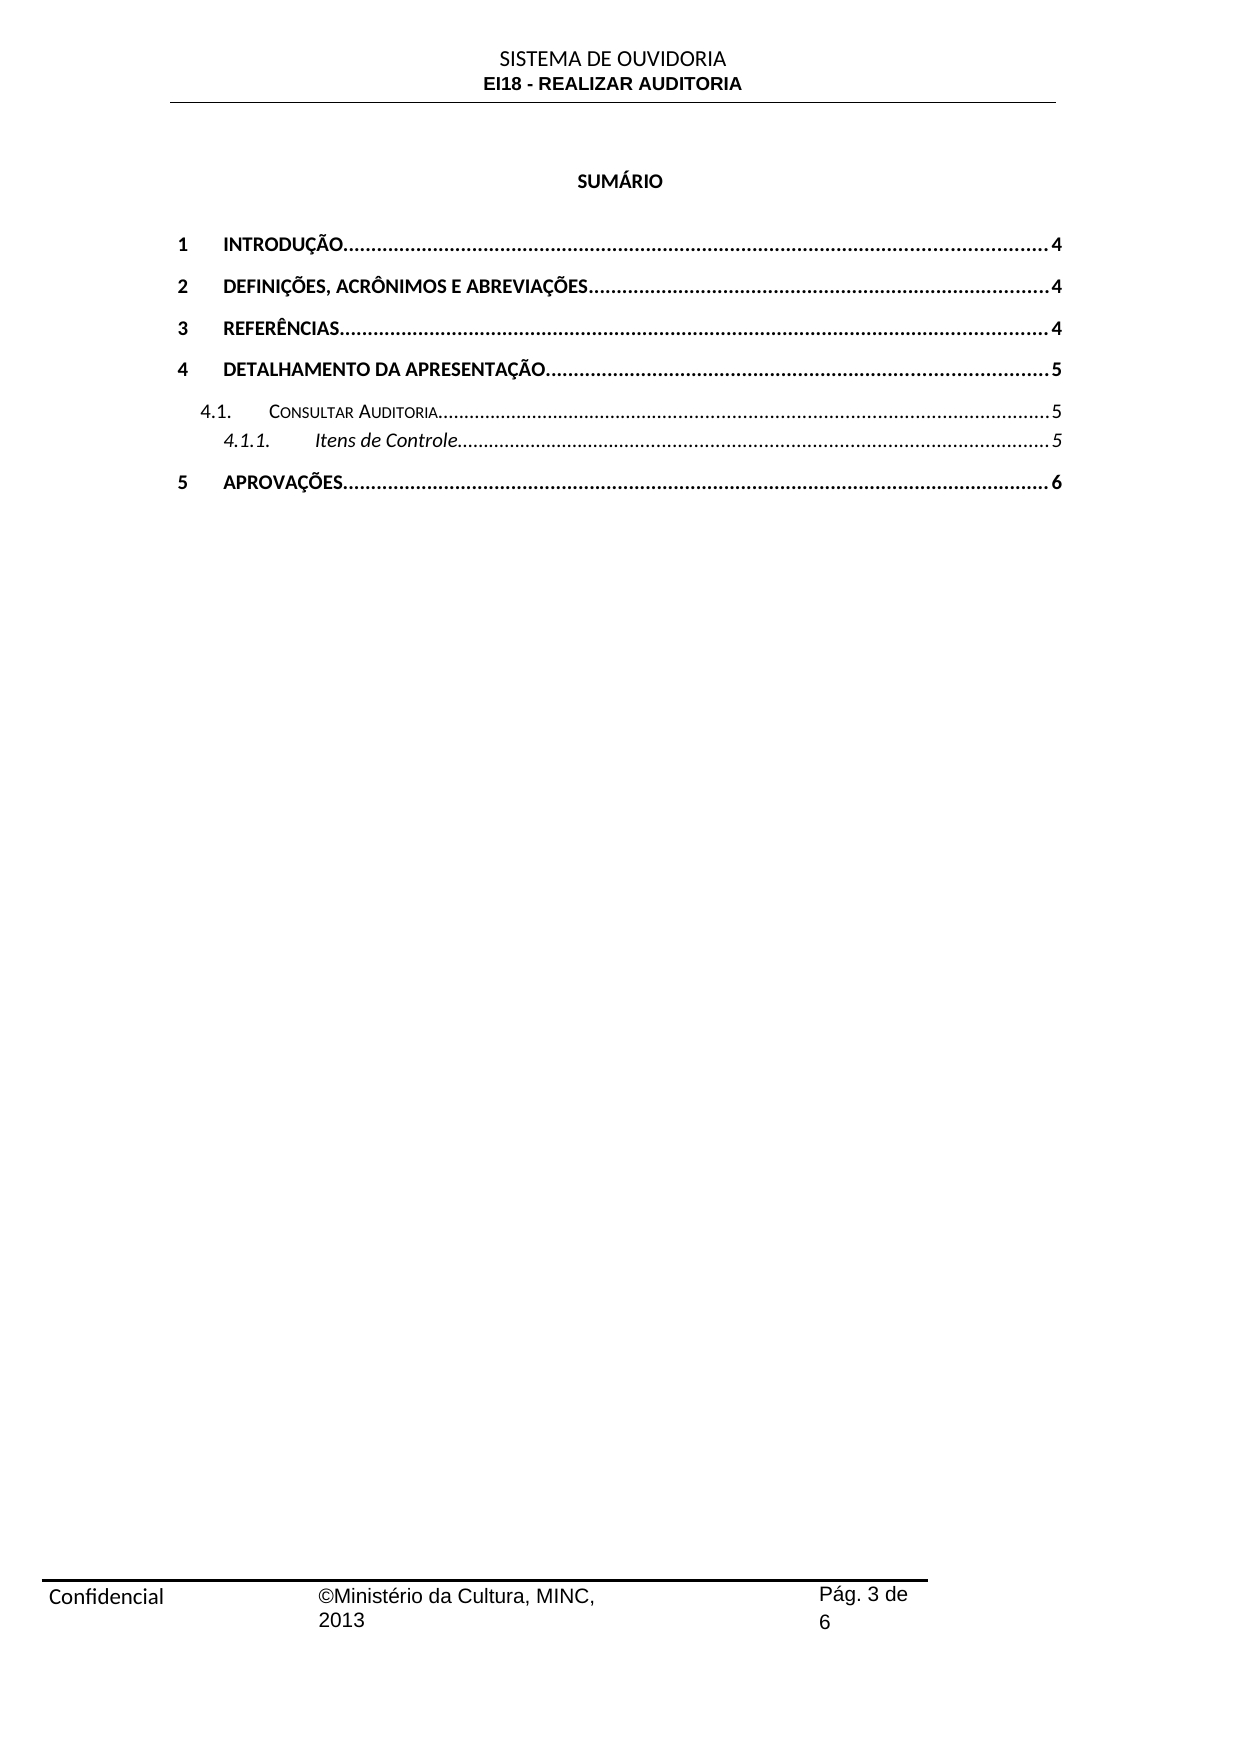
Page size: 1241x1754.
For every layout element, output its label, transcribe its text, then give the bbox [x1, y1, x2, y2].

text 3 Referências 4 [177, 315, 1063, 340]
title Sumário [177, 168, 1063, 194]
text 1 INTRODUÇÃO 4 [177, 231, 1063, 257]
text 5 Aprovações 6 [177, 469, 1063, 494]
text 4.1.1. Itens de Controle 5 [223, 427, 1063, 453]
text 2 Definições, Acrônimos e Abreviações 4 [177, 273, 1063, 298]
text 4 Detalhamento da Apresentação 5 [177, 356, 1063, 382]
text 4.1. Consultar Auditoria 5 [200, 398, 1063, 423]
